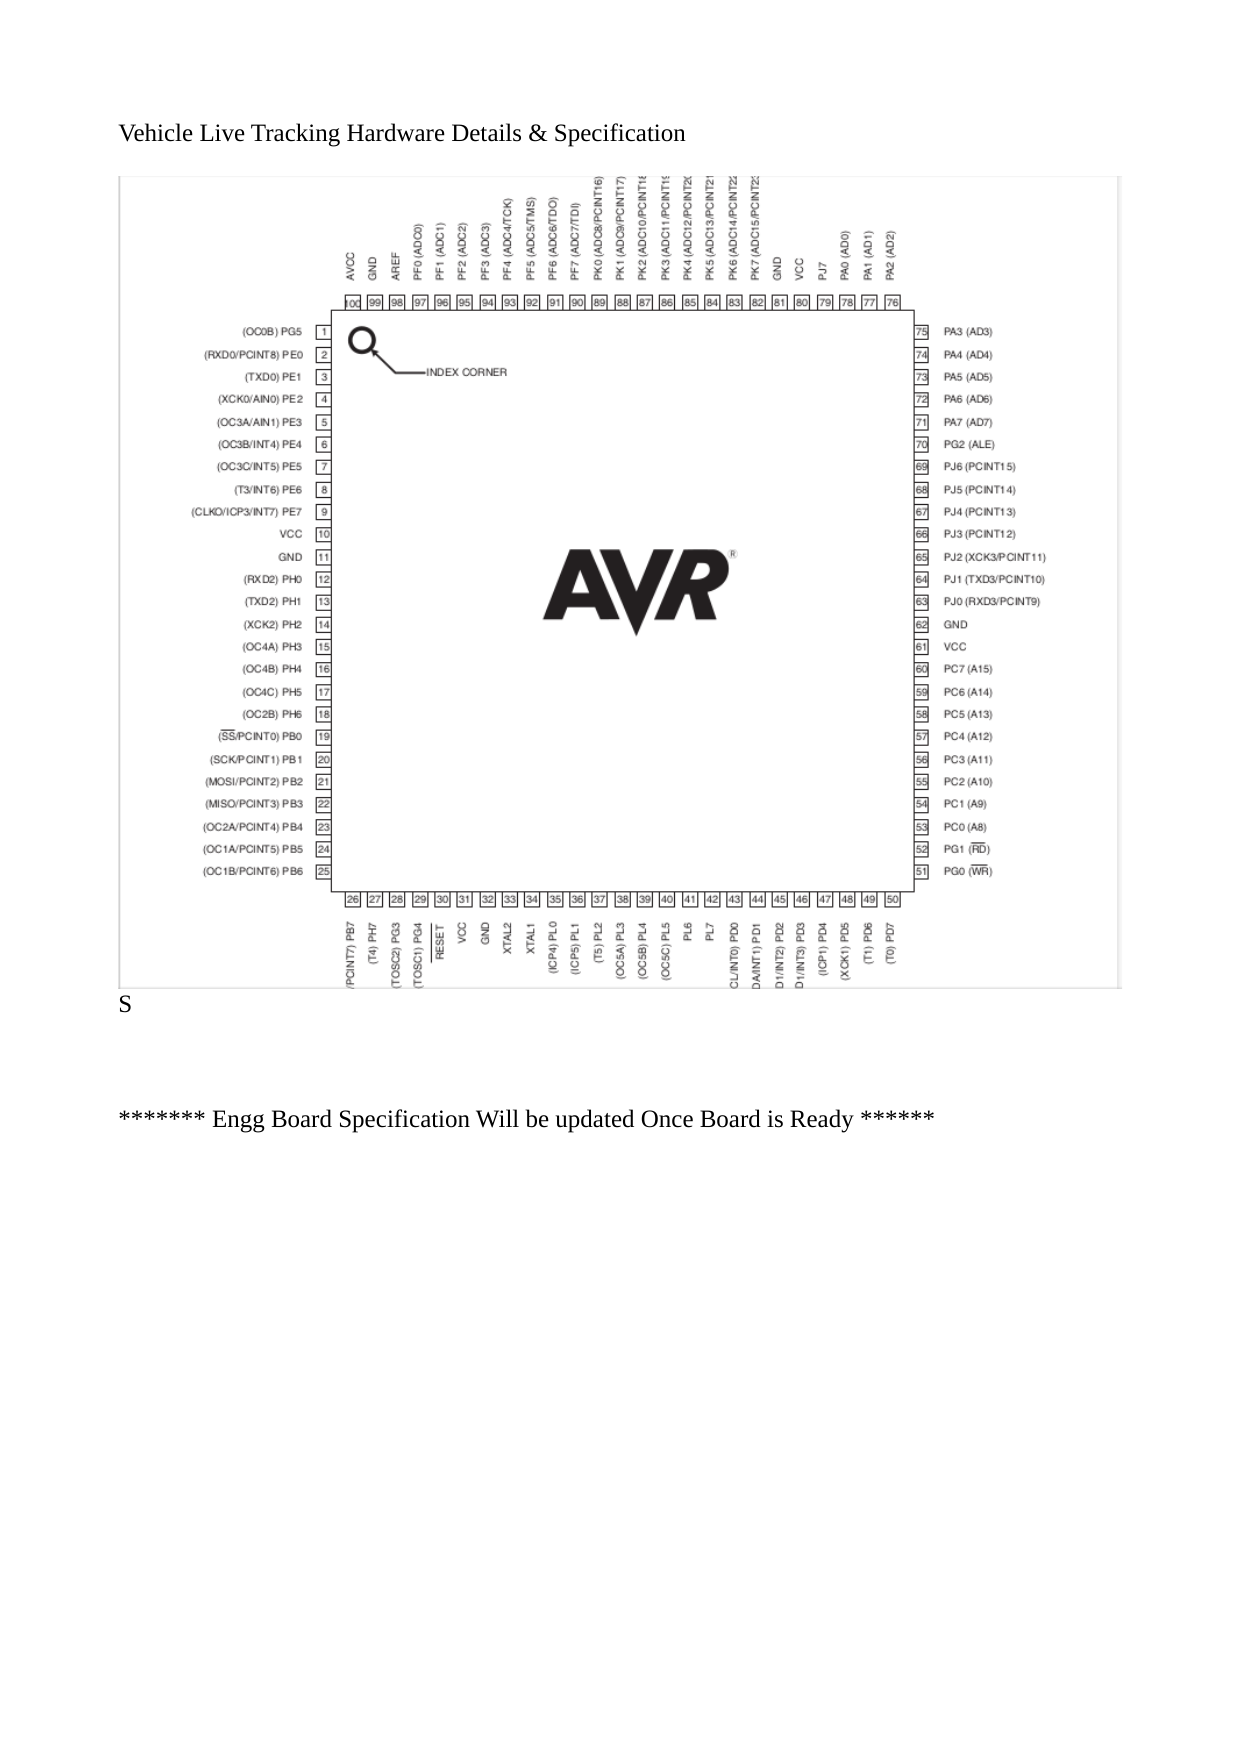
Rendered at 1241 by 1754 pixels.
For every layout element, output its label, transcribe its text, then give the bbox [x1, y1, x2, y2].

text ******* Engg Board Specification Will be updated Once Board is Ready ****** [118, 1104, 1122, 1132]
text S [118, 989, 1122, 1017]
picture [118, 176, 1123, 989]
